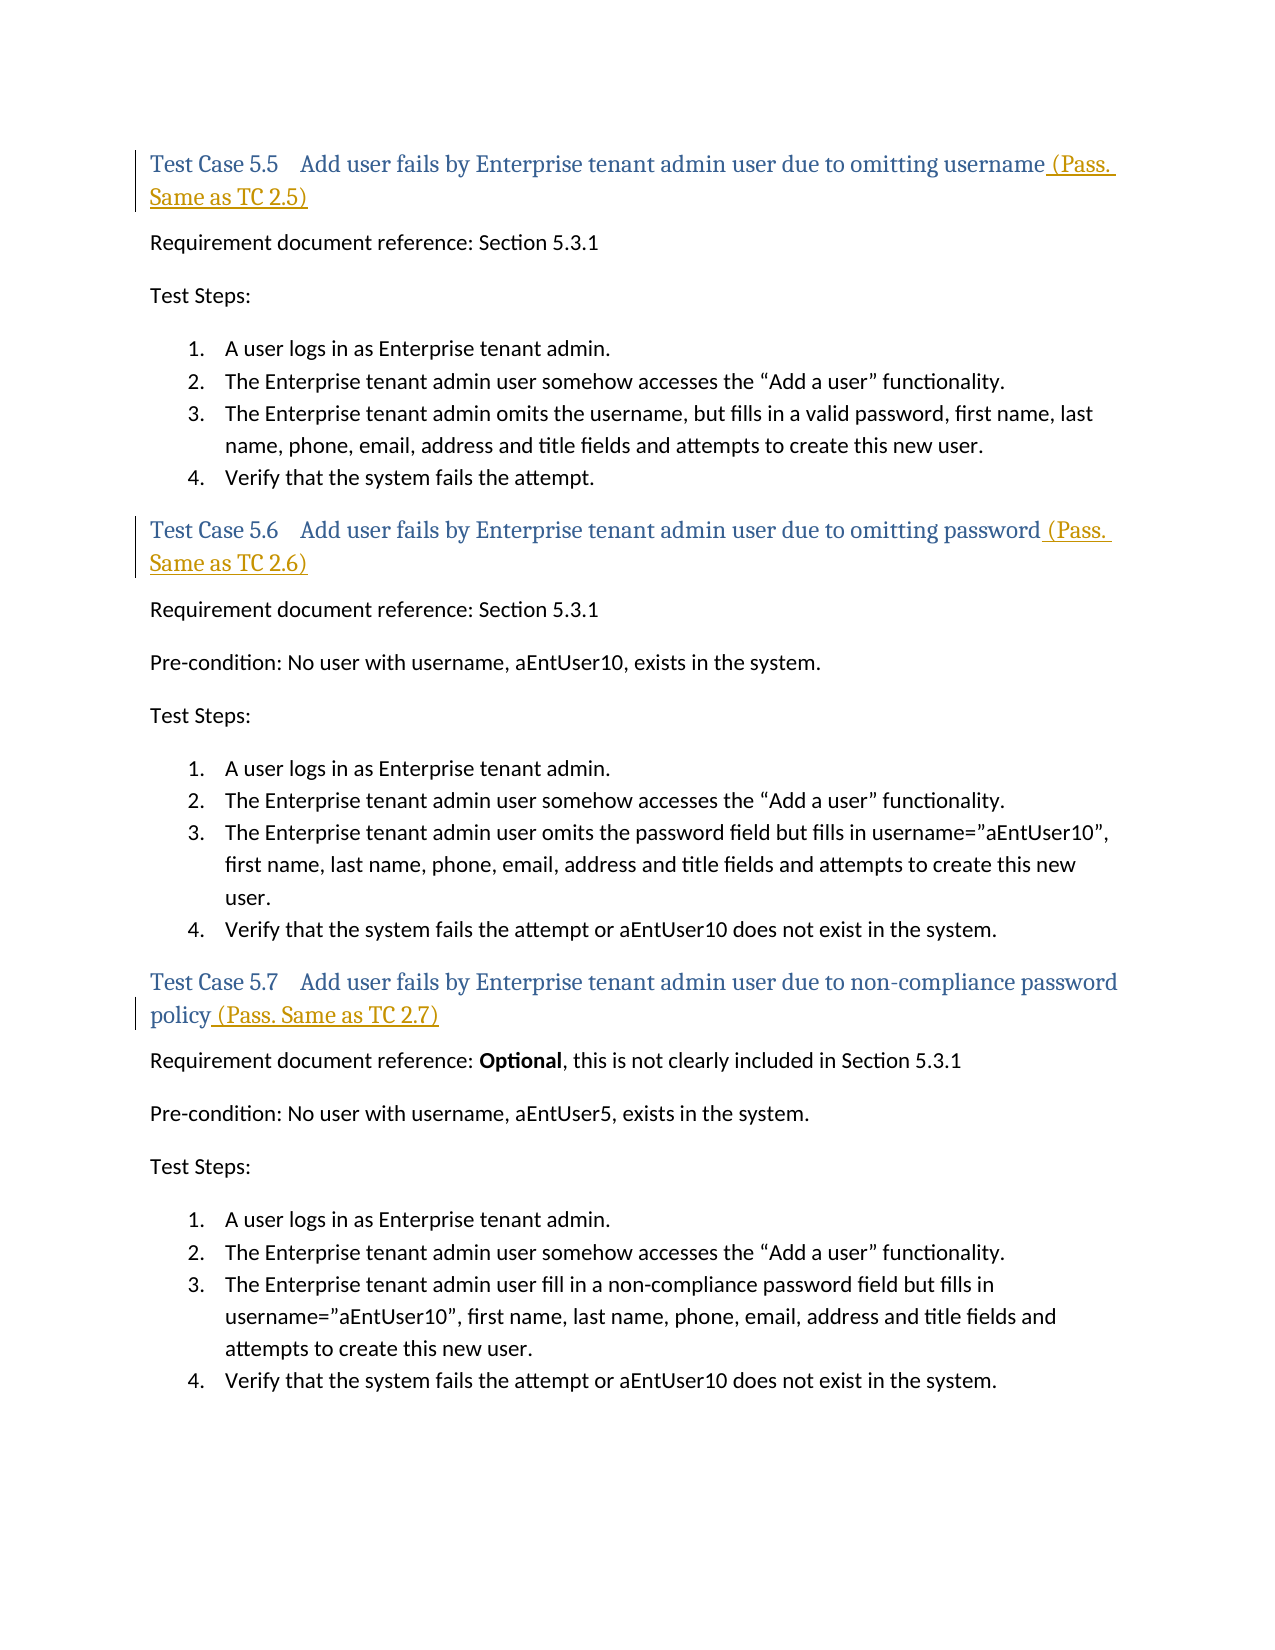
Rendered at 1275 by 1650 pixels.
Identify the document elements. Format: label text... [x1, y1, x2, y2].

list The Enterprise tenant admin user omits the password field but fills in username=”aEntUser10”, first name, last name, phone, email, address and title fields and attempts to create this new user. [187, 818, 1125, 911]
text Pre-condition: No user with username, aEntUser10, exists in the system. [150, 648, 1125, 676]
text Requirement document reference: Section 5.3.1 [150, 595, 1125, 623]
list Verify that the system fails the attempt or aEntUser10 does not exist in the system. [187, 915, 1125, 943]
text Test Steps: [150, 1152, 1125, 1181]
text Test Steps: [150, 282, 1125, 309]
list Verify that the system fails the attempt. [187, 463, 1125, 491]
list A user logs in as Enterprise tenant admin. [187, 334, 1125, 363]
list The Enterprise tenant admin user somehow accesses the “Add a user” functionality. [187, 367, 1125, 395]
text Requirement document reference: Optional, this is not clearly included in Section 5.3.1 [150, 1046, 1125, 1074]
subtitle Add user fails by Enterprise tenant admin user due to omitting password [150, 516, 1125, 578]
list The Enterprise tenant admin user somehow accesses the “Add a user” functionality. [187, 786, 1125, 814]
list A user logs in as Enterprise tenant admin. [187, 754, 1125, 782]
text Requirement document reference: Section 5.3.1 [150, 228, 1125, 257]
list Verify that the system fails the attempt or aEntUser10 does not exist in the system. [187, 1366, 1125, 1394]
subtitle Add user fails by Enterprise tenant admin user due to non-compliance password policy [150, 968, 1125, 1030]
list A user logs in as Enterprise tenant admin. [187, 1206, 1125, 1233]
text Pre-condition: No user with username, aEntUser5, exists in the system. [150, 1099, 1125, 1127]
list The Enterprise tenant admin user fill in a non-compliance password field but fills in username=”aEntUser10”, first name, last name, phone, email, address and title fields and attempts to create this new user. [187, 1270, 1125, 1362]
list The Enterprise tenant admin user somehow accesses the “Add a user” functionality. [187, 1238, 1125, 1266]
text Test Steps: [150, 701, 1125, 729]
subtitle Add user fails by Enterprise tenant admin user due to omitting username [150, 150, 1125, 212]
list The Enterprise tenant admin omits the username, but fills in a valid password, first name, last name, phone, email, address and title fields and attempts to create this new user. [187, 399, 1125, 459]
